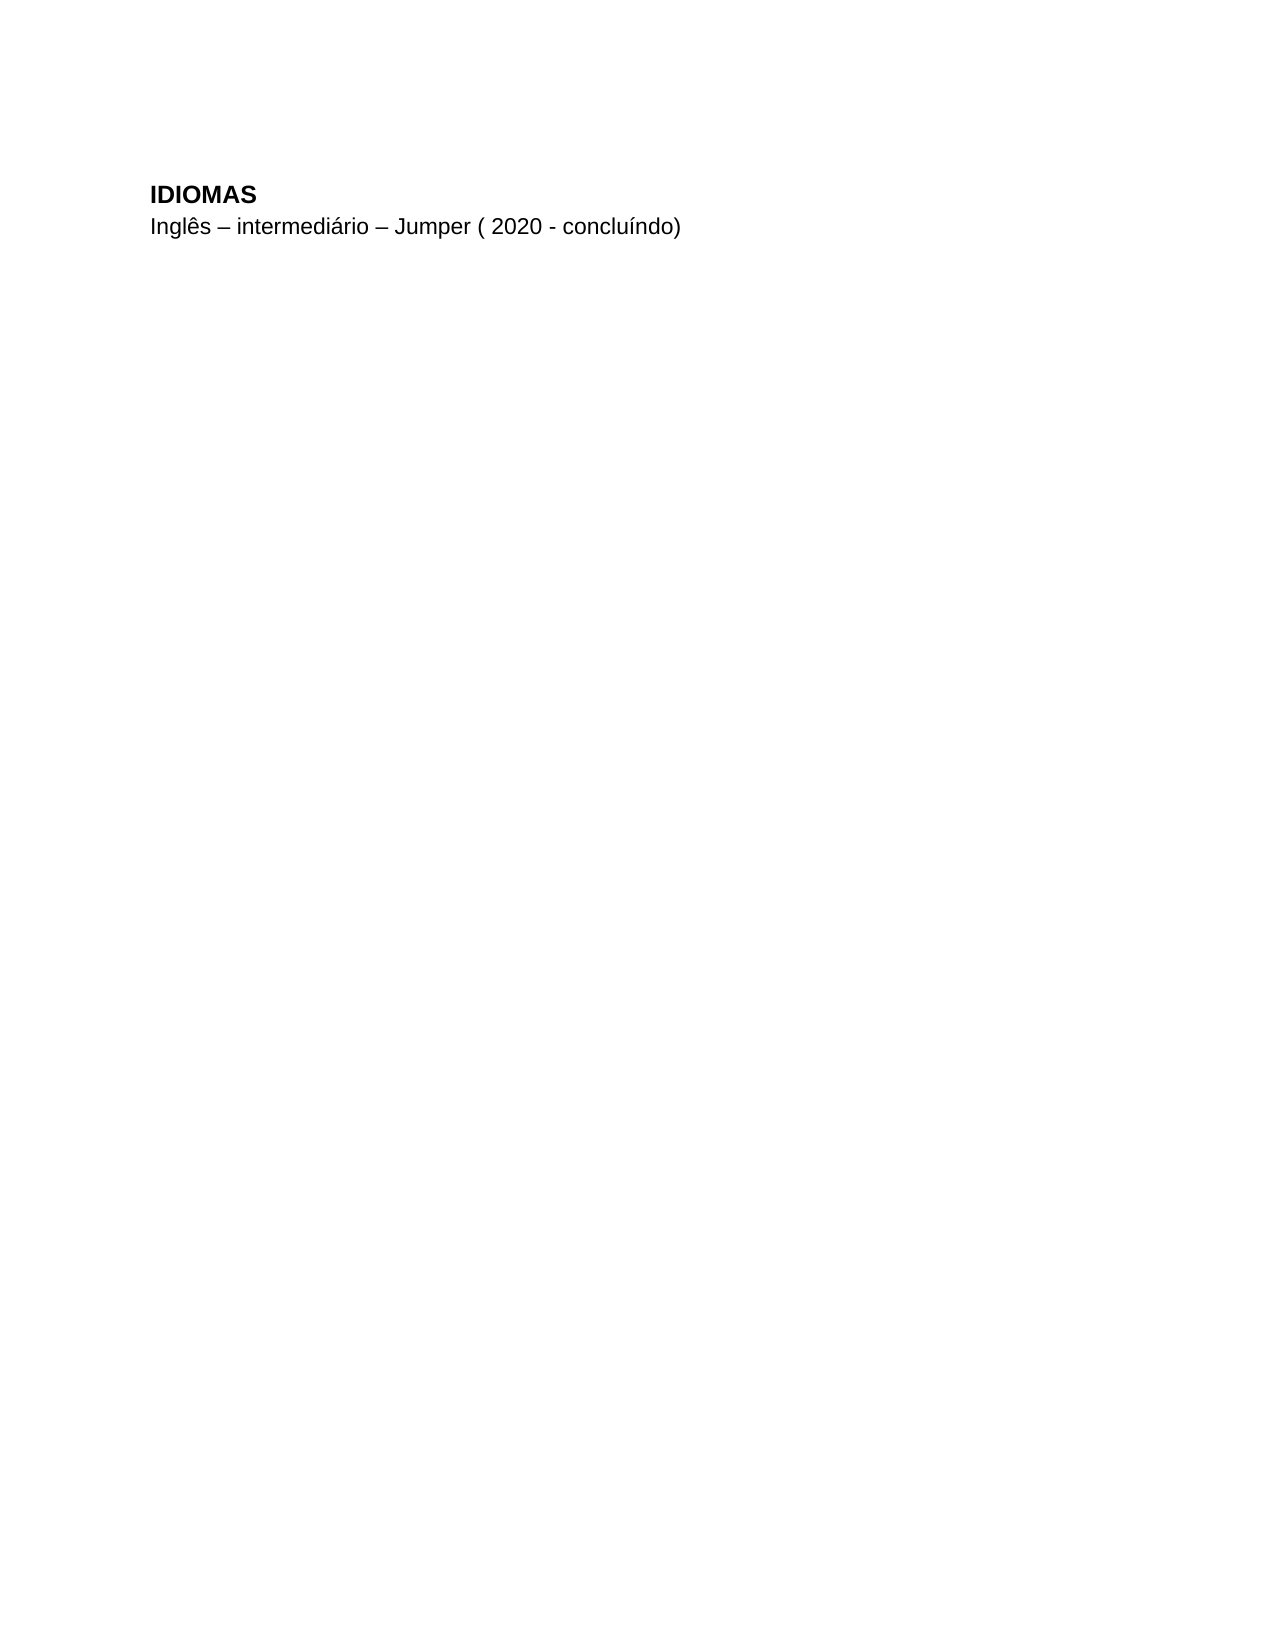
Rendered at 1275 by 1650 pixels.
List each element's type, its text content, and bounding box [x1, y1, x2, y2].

text Inglês – intermediário – Jumper ( 2020 - concluíndo) [150, 213, 1125, 239]
text IDIOMAS [150, 180, 1125, 209]
